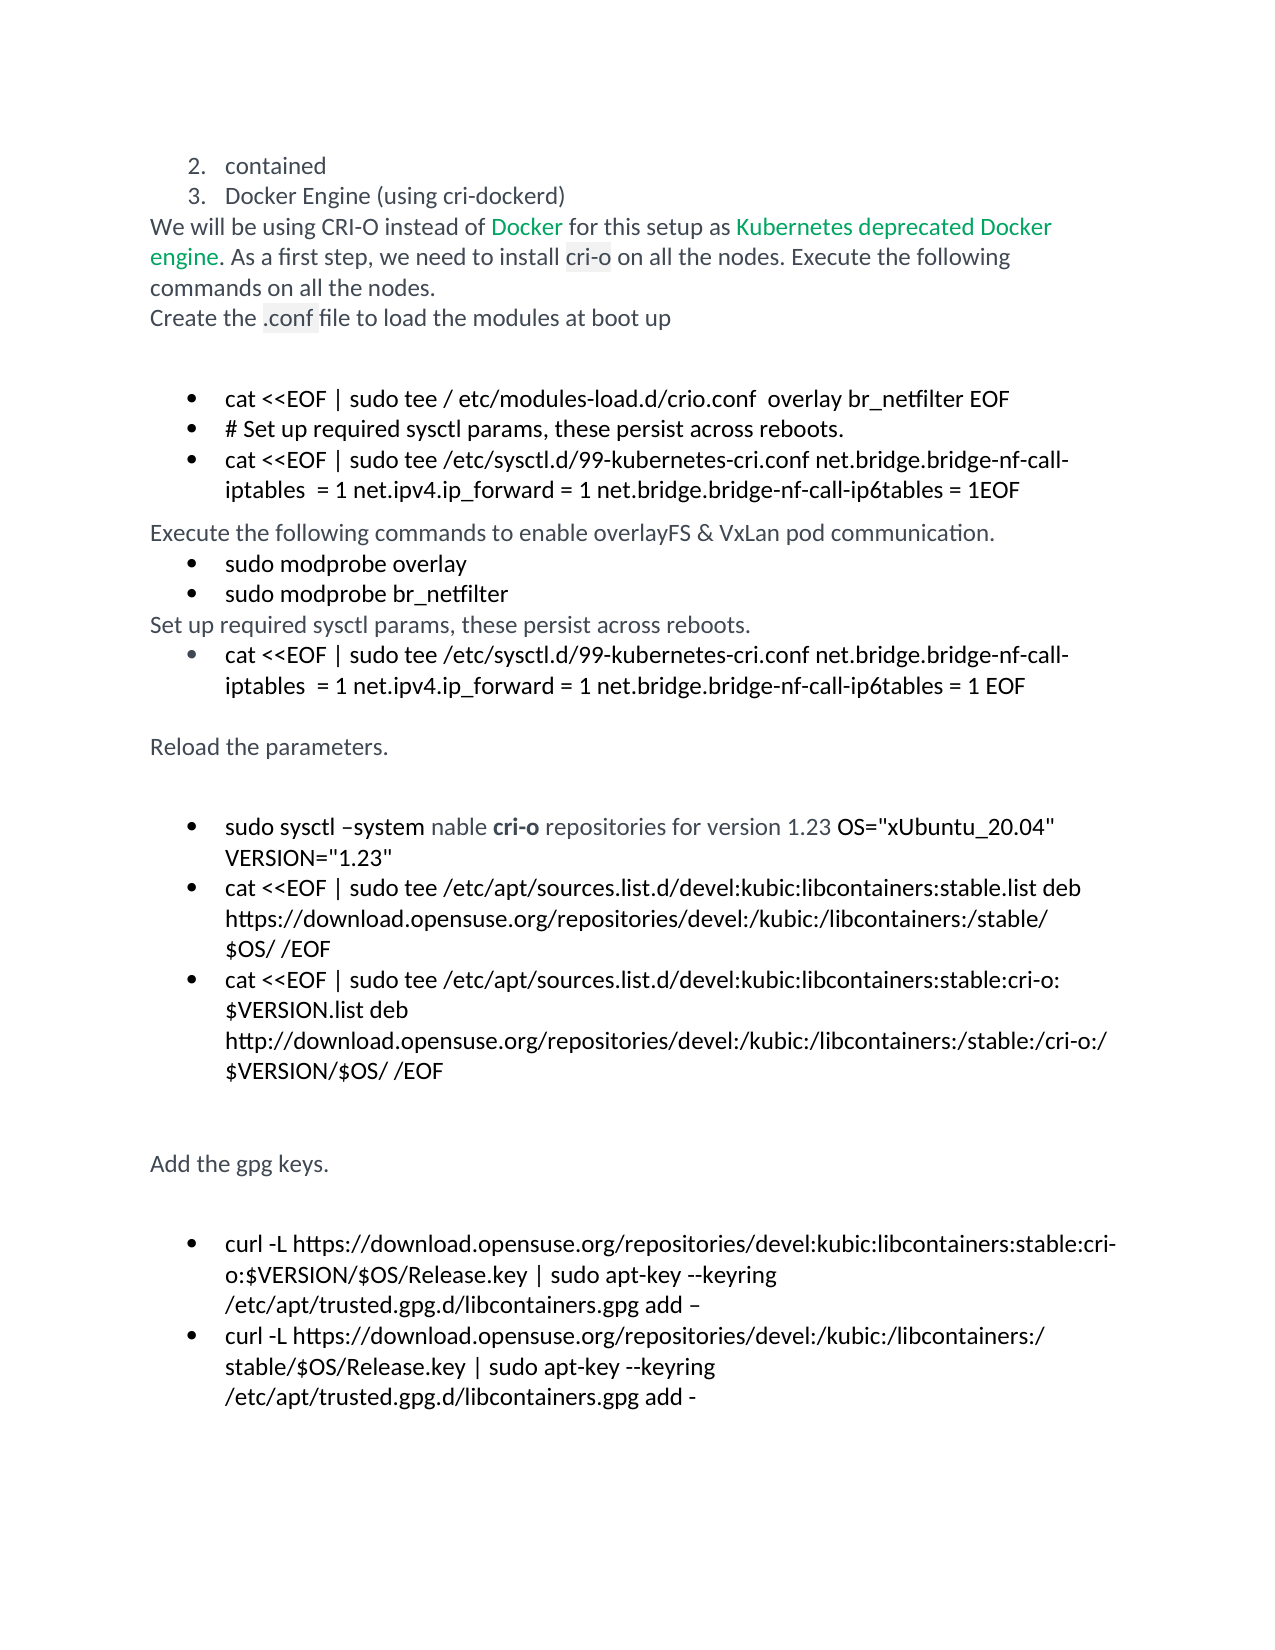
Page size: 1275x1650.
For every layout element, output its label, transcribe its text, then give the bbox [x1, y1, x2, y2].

text Create the .conf file to load the modules at boot up [319, 303, 1125, 333]
list cat <<EOF | sudo tee /etc/sysctl.d/99-kubernetes-cri.conf net.bridge.bridge-nf-call-iptables = 1 net.ipv4.ip_forward = 1 net.bridge.bridge-nf-call-ip6tables = 1EOF [187, 444, 1125, 505]
text Set up required sysctl params, these persist across reboots. [150, 609, 1125, 639]
list contained [187, 150, 1125, 181]
list cat <<EOF | sudo tee /etc/apt/sources.list.d/devel:kubic:libcontainers:stable.list deb https://download.opensuse.org/repositories/devel:/kubic:/libcontainers:/stable/$OS/ /EOF [187, 872, 1125, 964]
list curl -L https://download.opensuse.org/repositories/devel:kubic:libcontainers:stable:cri-o:$VERSION/$OS/Release.key | sudo apt-key --keyring /etc/apt/trusted.gpg.d/libcontainers.gpg add – [187, 1228, 1125, 1320]
list Docker Engine (using cri-dockerd) [187, 181, 1125, 211]
list curl -L https://download.opensuse.org/repositories/devel:/kubic:/libcontainers:/stable/$OS/Release.key | sudo apt-key --keyring /etc/apt/trusted.gpg.d/libcontainers.gpg add - [187, 1320, 1125, 1412]
text We will be using CRI-O instead of Docker for this setup as Kubernetes deprecated Docker engine. As a first step, we need to install cri-o on all the nodes. Execute the following commands on all the nodes. [150, 211, 1125, 303]
text Execute the following commands to enable overlayFS & VxLan pod communication. [150, 505, 1125, 548]
list sudo modprobe br_netfilter [187, 578, 1125, 609]
list cat <<EOF | sudo tee /etc/apt/sources.list.d/devel:kubic:libcontainers:stable:cri-o:$VERSION.list deb http://download.opensuse.org/repositories/devel:/kubic:/libcontainers:/stable:/cri-o:/$VERSION/$OS/ /EOF [187, 964, 1125, 1086]
list sudo modprobe overlay [187, 548, 1125, 578]
text Reload the parameters. [150, 731, 1125, 761]
list cat <<EOF | sudo tee /etc/sysctl.d/99-kubernetes-cri.conf net.bridge.bridge-nf-call-iptables = 1 net.ipv4.ip_forward = 1 net.bridge.bridge-nf-call-ip6tables = 1 EOF [187, 639, 1125, 700]
list # Set up required sysctl params, these persist across reboots. [187, 414, 1125, 444]
list sudo sysctl –system nable cri-o repositories for version 1.23 OS="xUbuntu_20.04" VERSION="1.23" [187, 811, 1125, 872]
text Create the .conf file to load the modules at boot up [150, 303, 263, 333]
text Add the gpg keys. [150, 1136, 1125, 1178]
list cat <<EOF | sudo tee / etc/modules-load.d/crio.conf overlay br_netfilter EOF [187, 383, 1125, 414]
